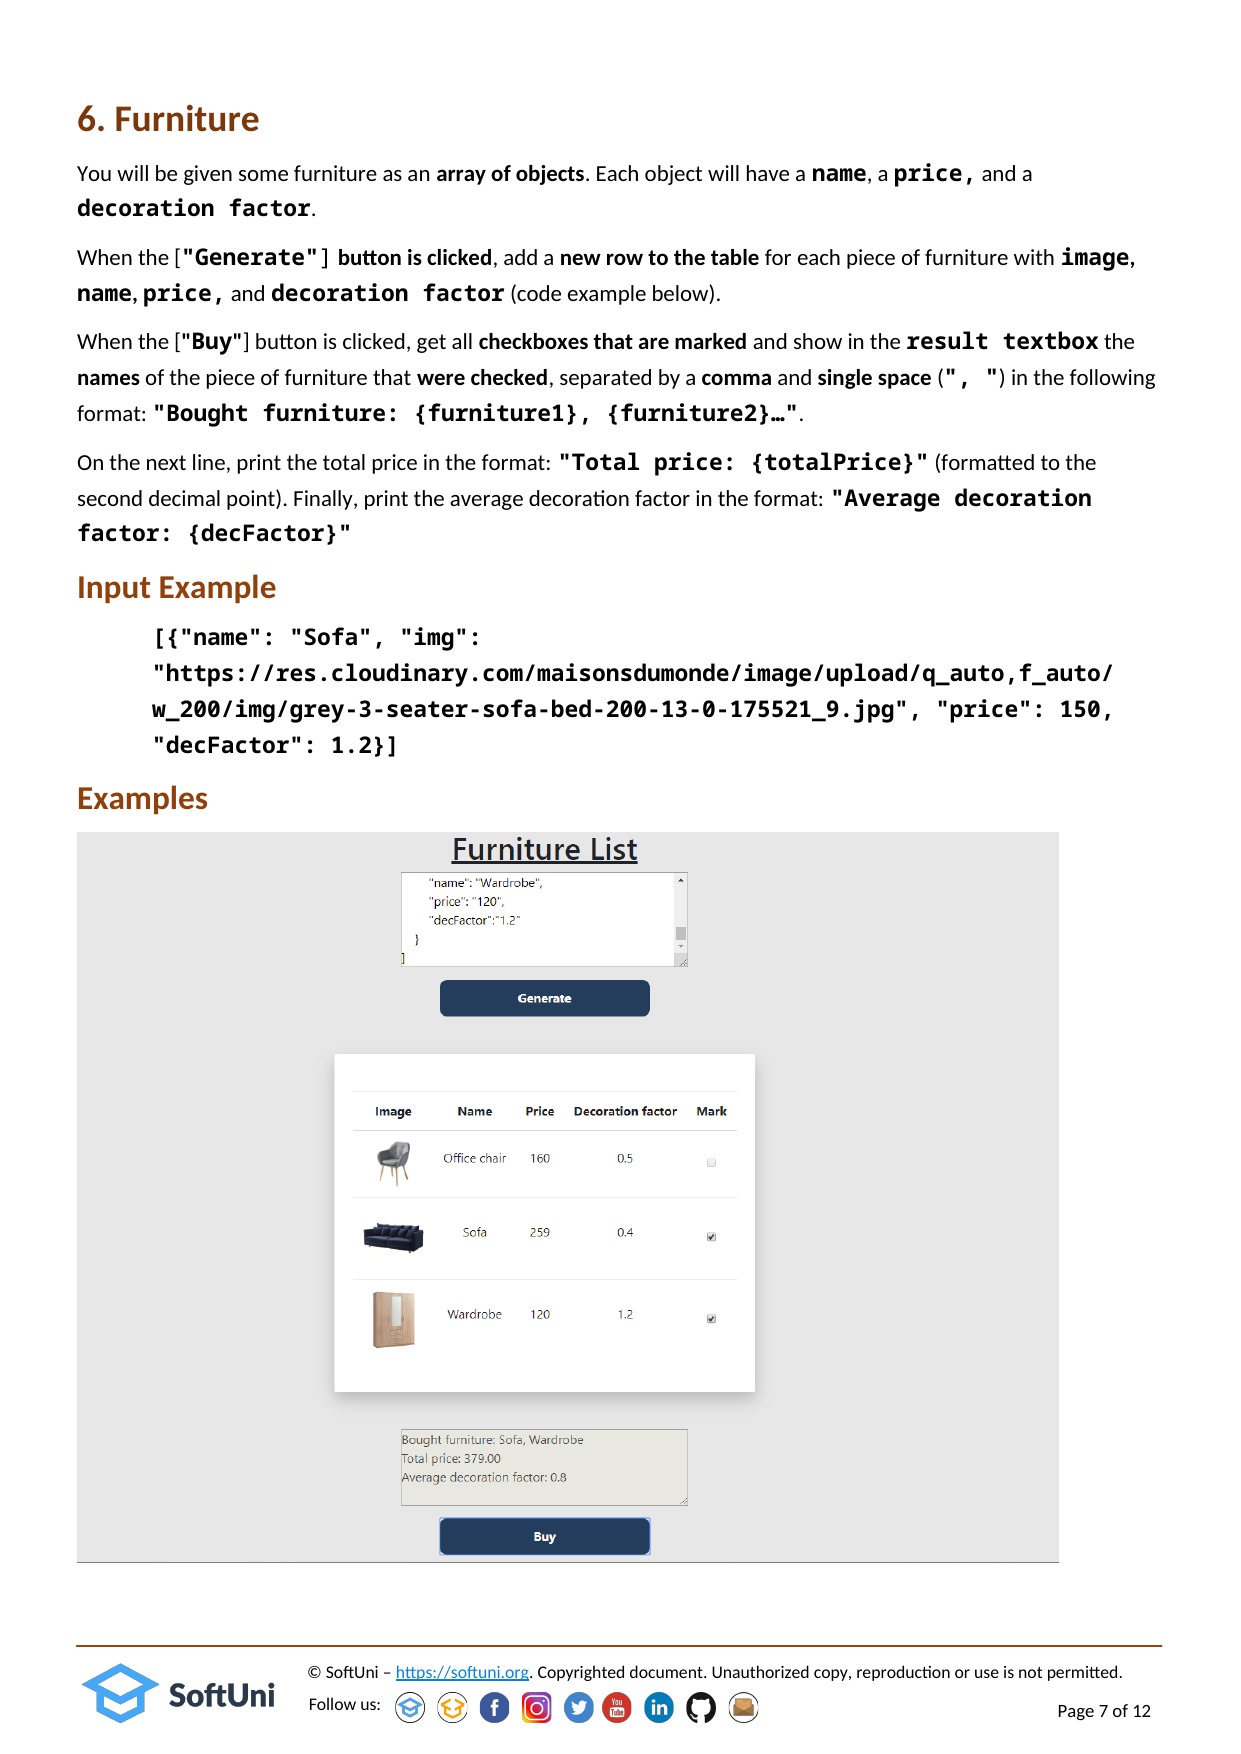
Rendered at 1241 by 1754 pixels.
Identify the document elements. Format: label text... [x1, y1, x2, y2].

picture [644, 1714, 653, 1723]
picture [644, 1692, 653, 1701]
picture [665, 1692, 674, 1701]
picture [658, 1705, 667, 1714]
picture [686, 1692, 716, 1723]
subtitle Input Example [77, 566, 1163, 607]
text You will be given some furniture as an array of objects. Each object will have a name, a price, and a decoration factor. [77, 156, 1163, 224]
picture [665, 1714, 674, 1723]
text [{"name": "Sofa", "img": "https://res.cloudinary.com/maisonsdumonde/image/upload/q_auto,f_auto/w_200/img/grey-3-seater-sofa-bed-200-13-0-175521_9.jpg", "price": 150, "decFactor": 1.2}] [152, 621, 1163, 760]
picture [479, 1692, 510, 1723]
text When the ["Buy"] button is clicked, get all checkboxes that are marked and show in the result textbox the names of the piece of furniture that were checked, separated by a comma and single space (", ") in the following format: "Bought furniture: {furniture1}, {furniture2}…". [77, 325, 1163, 428]
text When the ["Generate"] button is clicked, add a new row to the table for each piece of furniture with image, name, price, and decoration factor (code example below). [77, 241, 1163, 308]
picture [564, 1692, 594, 1723]
picture [76, 832, 1059, 1563]
picture [602, 1692, 632, 1723]
subtitle Furniture [77, 95, 1163, 141]
text On the next line, print the total price in the format: "Total price: {totalPrice}" (formatted to the second decimal point). Finally, print the average decoration factor in the format: "Average decoration factor: {decFactor}" [77, 446, 1163, 549]
picture [75, 1658, 281, 1729]
picture [728, 1692, 759, 1723]
picture [395, 1692, 425, 1723]
subtitle Examples [77, 777, 1163, 818]
picture [437, 1692, 468, 1723]
picture [522, 1692, 552, 1723]
